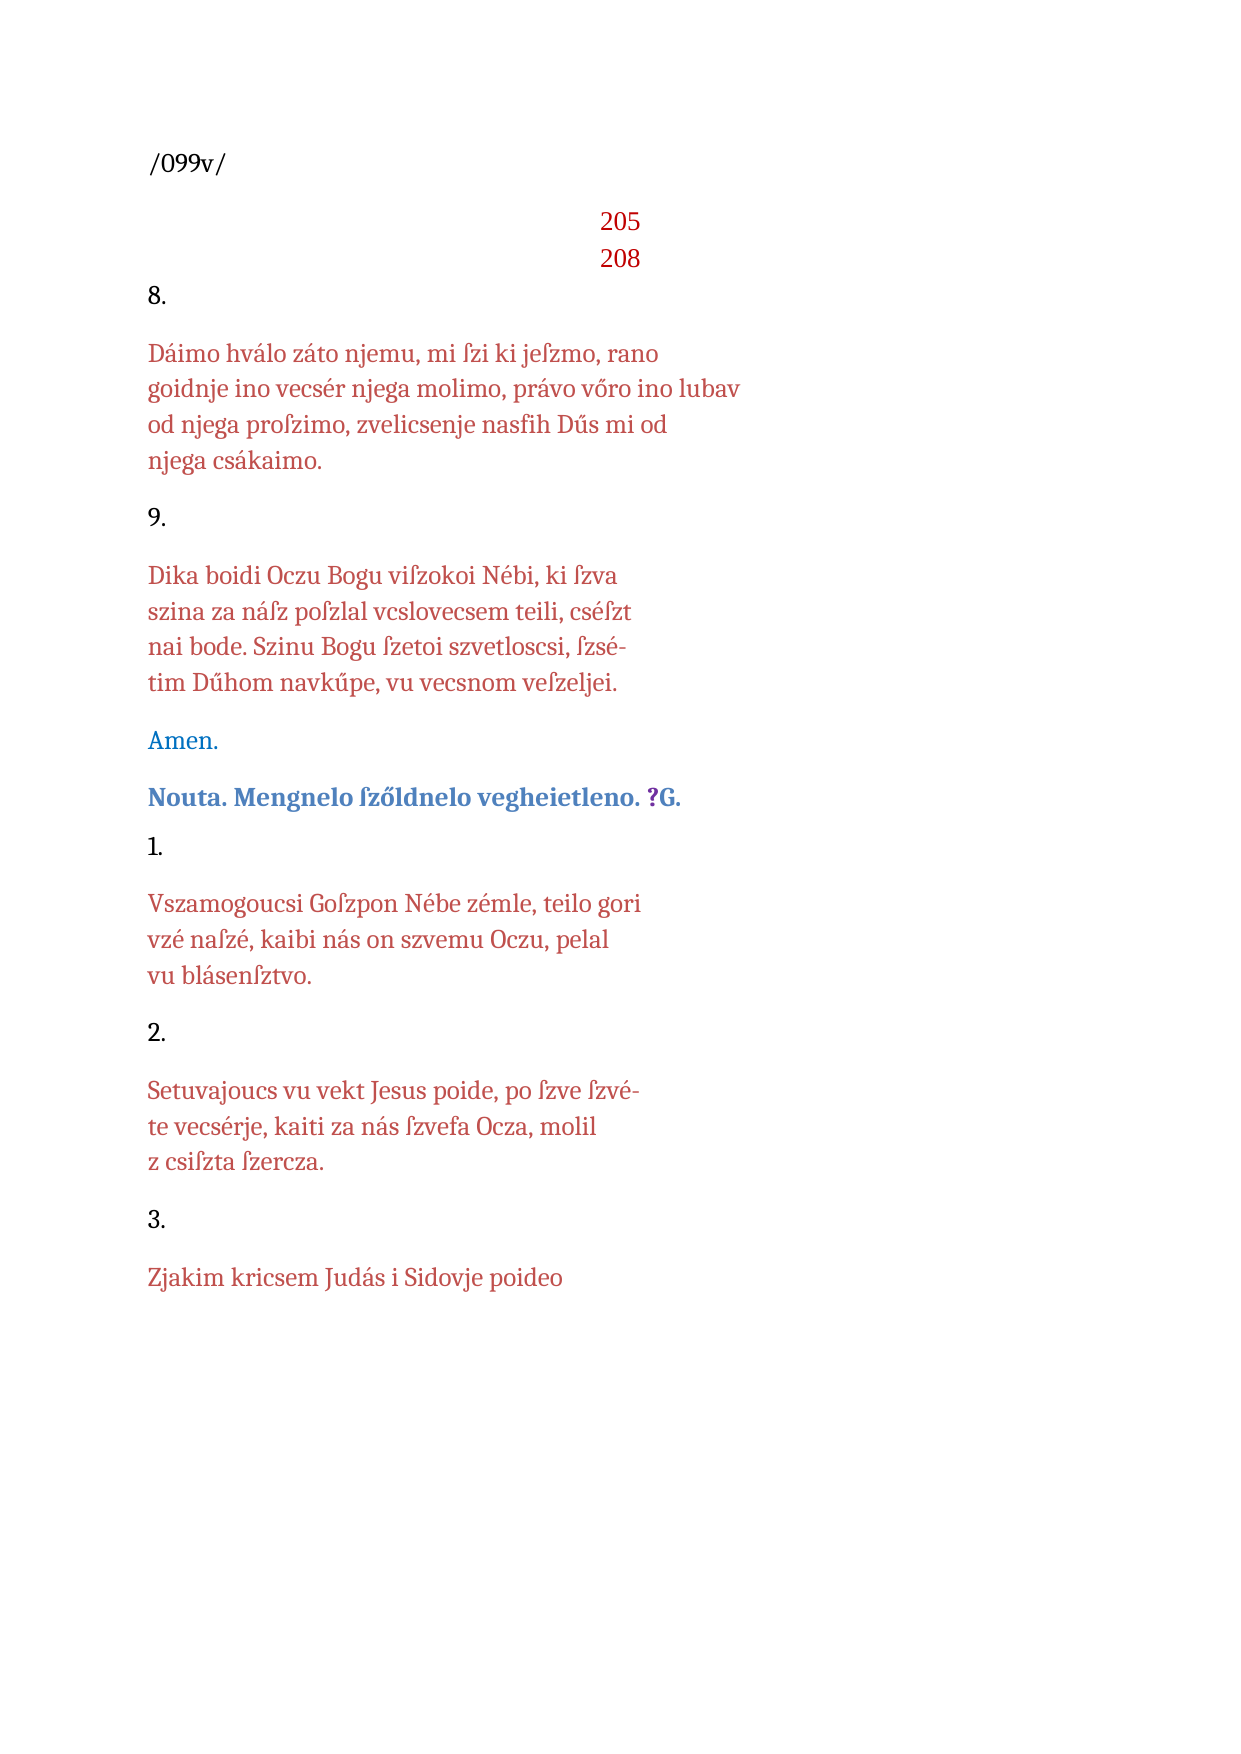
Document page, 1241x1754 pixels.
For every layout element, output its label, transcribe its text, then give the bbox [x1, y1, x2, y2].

text Dika boidi Oczu Bogu viſzokoi Nébi, ki ſzva szina za náſz poſzlal vcslovecsem teili, cséſzt nai bode. Szinu Bogu ſzetoi szvetloscsi, ſzsé- tim Dűhom navkűpe, vu vecsnom veſzeljei. [148, 560, 1093, 698]
text Vszamogoucsi Goſzpon Nébe zémle, teilo gori vzé naſzé, kaibi nás on szvemu Oczu, pelal vu blásenſztvo. [148, 888, 1093, 991]
text 208 [148, 243, 1093, 274]
subtitle Nouta. Mengnelo ſzőldnelo vegheietleno. ?G. [148, 782, 1093, 813]
text Amen. [148, 725, 1093, 756]
text 8. [148, 280, 1093, 311]
text /099v/ [148, 148, 1093, 179]
text Zjakim kricsem Judás i Sidovje poideo [148, 1262, 1093, 1293]
text 205 [148, 205, 1093, 236]
text 9. [148, 502, 1093, 533]
text 1. [148, 831, 1093, 862]
text 3. [148, 1204, 1093, 1235]
text Setuvajoucs vu vekt Jesus poide, po ſzve ſzvé- te vecsérje, kaiti za nás ſzvefa Ocza, molil z csiſzta ſzercza. [148, 1075, 1093, 1177]
text 2. [148, 1017, 1093, 1048]
text Dáimo hválo záto njemu, mi ſzi ki jeſzmo, rano goidnje ino vecsér njega molimo, právo vőro ino lubav od njega proſzimo, zvelicsenje nasfih Dűs mi od njega csákaimo. [148, 338, 1093, 476]
